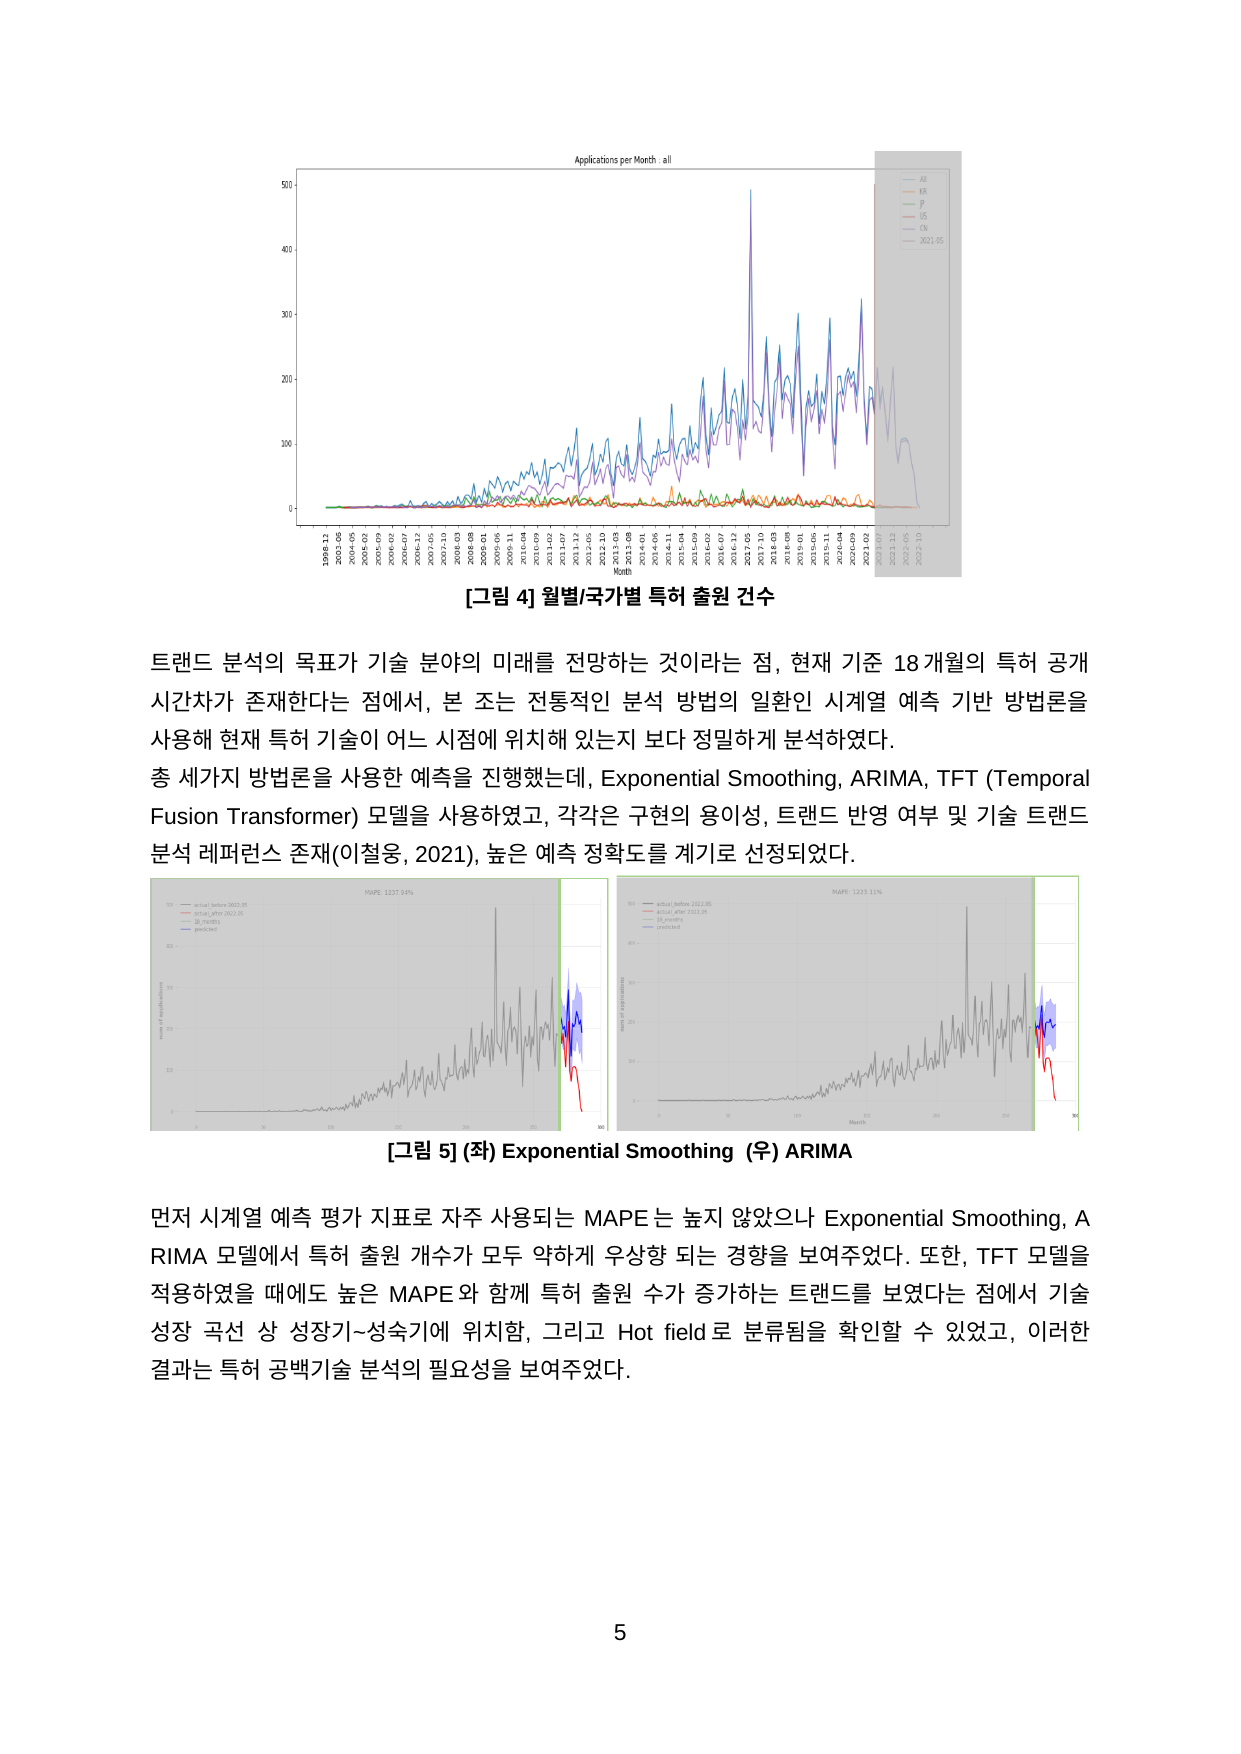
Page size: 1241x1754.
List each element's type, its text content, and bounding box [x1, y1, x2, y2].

text [그림 5] (좌) Exponential Smoothing (우) ARIMA [150, 1134, 1090, 1165]
picture [278, 150, 962, 577]
text 트랜드 분석의 목표가 기술 분야의 미래를 전망하는 것이라는 점, 현재 기준 18개월의 특허 공개 시간차가 존재한다는 점에서, 본 조는 전통적인 분석 방법의 일환인 시계열 예측 기반 방법론을 사용해 현재 특허 기술이 어느 시점에 위치해 있는지 보다 정밀하게 분석하였다. [150, 645, 1090, 755]
picture [150, 874, 611, 1131]
text 총 세가지 방법론을 사용한 예측을 진행했는데, Exponential Smoothing, ARIMA, TFT (Temporal Fusion Transformer) 모델을 사용하였고, 각각은 구현의 용이성, 트랜드 반영 여부 및 기술 트랜드 분석 레퍼런스 존재(이철웅, 2021), 높은 예측 정확도를 계기로 선정되었다. [150, 760, 1090, 869]
picture [616, 874, 1080, 1131]
text [그림 4] 월별/국가별 특허 출원 건수 [150, 580, 1090, 611]
text 먼저 시계열 예측 평가 지표로 자주 사용되는 MAPE는 높지 않았으나 Exponential Smoothing, ARIMA 모델에서 특허 출원 개수가 모두 약하게 우상향 되는 경향을 보여주었다. 또한, TFT 모델을 적용하였을 때에도 높은 MAPE와 함께 특허 출원 수가 증가하는 트랜드를 보였다는 점에서 기술 성장 곡선 상 성장기~성숙기에 위치함, 그리고 Hot field로 분류됨을 확인할 수 있었고, 이러한 결과는 특허 공백기술 분석의 필요성을 보여주었다. [150, 1199, 1090, 1385]
